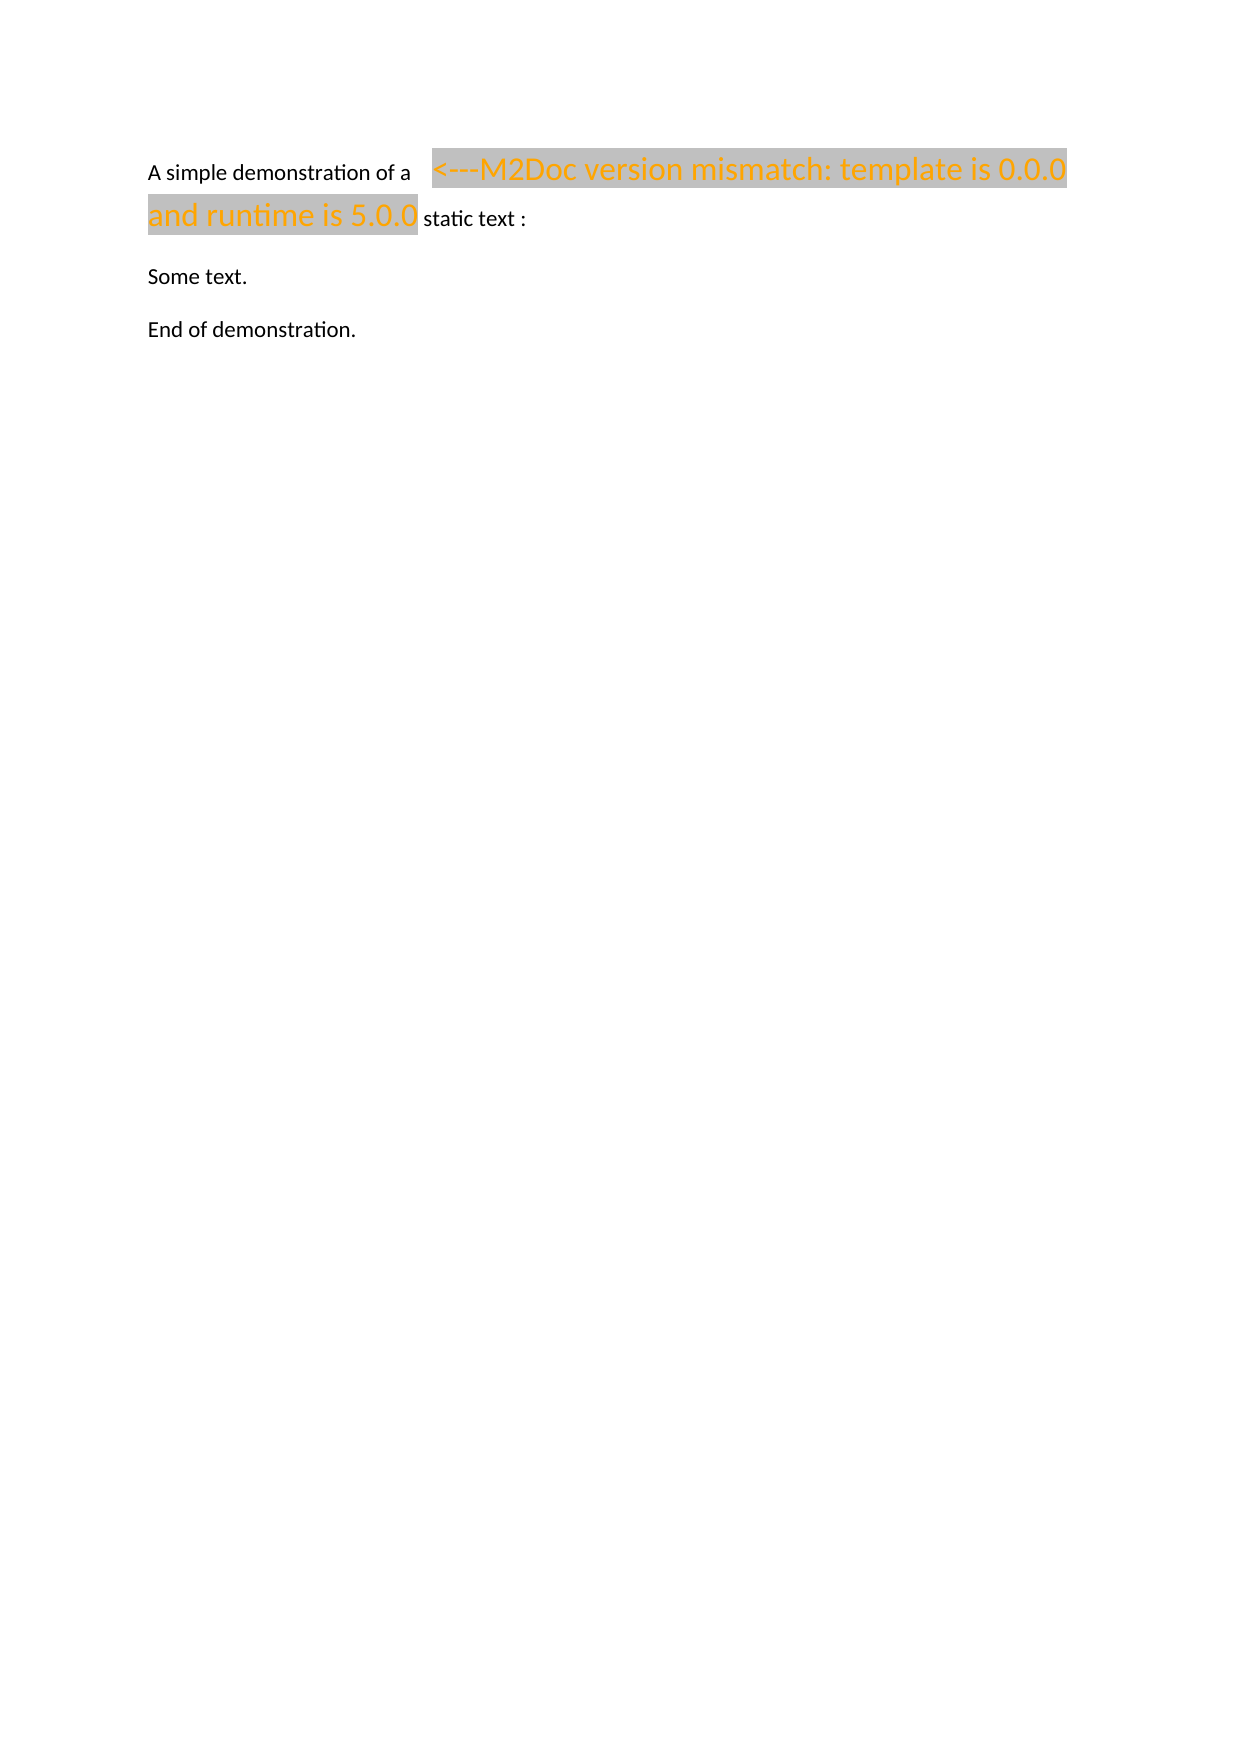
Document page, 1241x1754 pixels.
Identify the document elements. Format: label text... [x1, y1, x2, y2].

text End of demonstration. [148, 315, 1093, 343]
text Some text. [148, 262, 1093, 290]
text A simple demonstration of a <---M2Doc version mismatch: template is 0.0.0 and runtime is 5.0.0 static text : [148, 148, 1093, 235]
